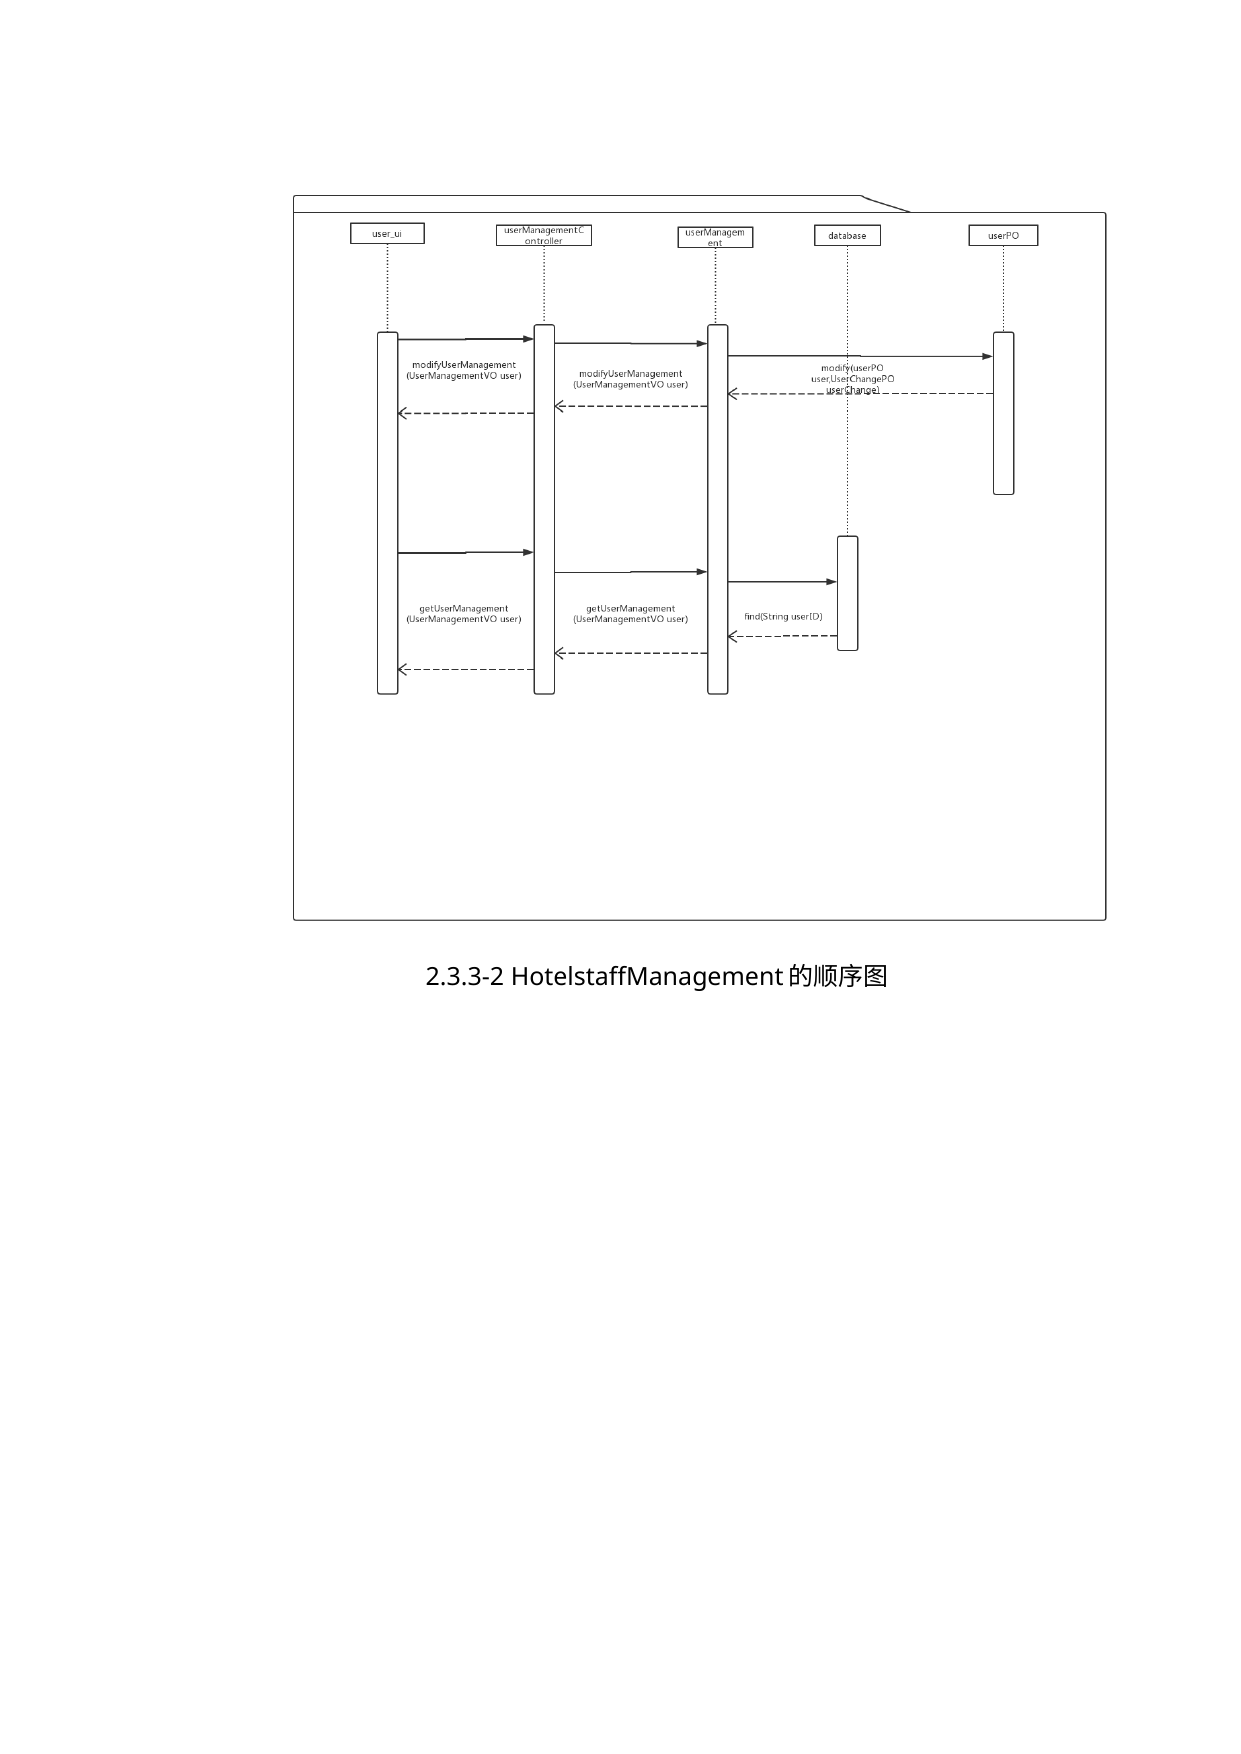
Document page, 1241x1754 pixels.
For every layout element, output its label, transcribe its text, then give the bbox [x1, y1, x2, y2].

list 2.3.3-2 HotelstaffManagement的顺序图 [261, 942, 1053, 1007]
picture [261, 163, 1127, 941]
